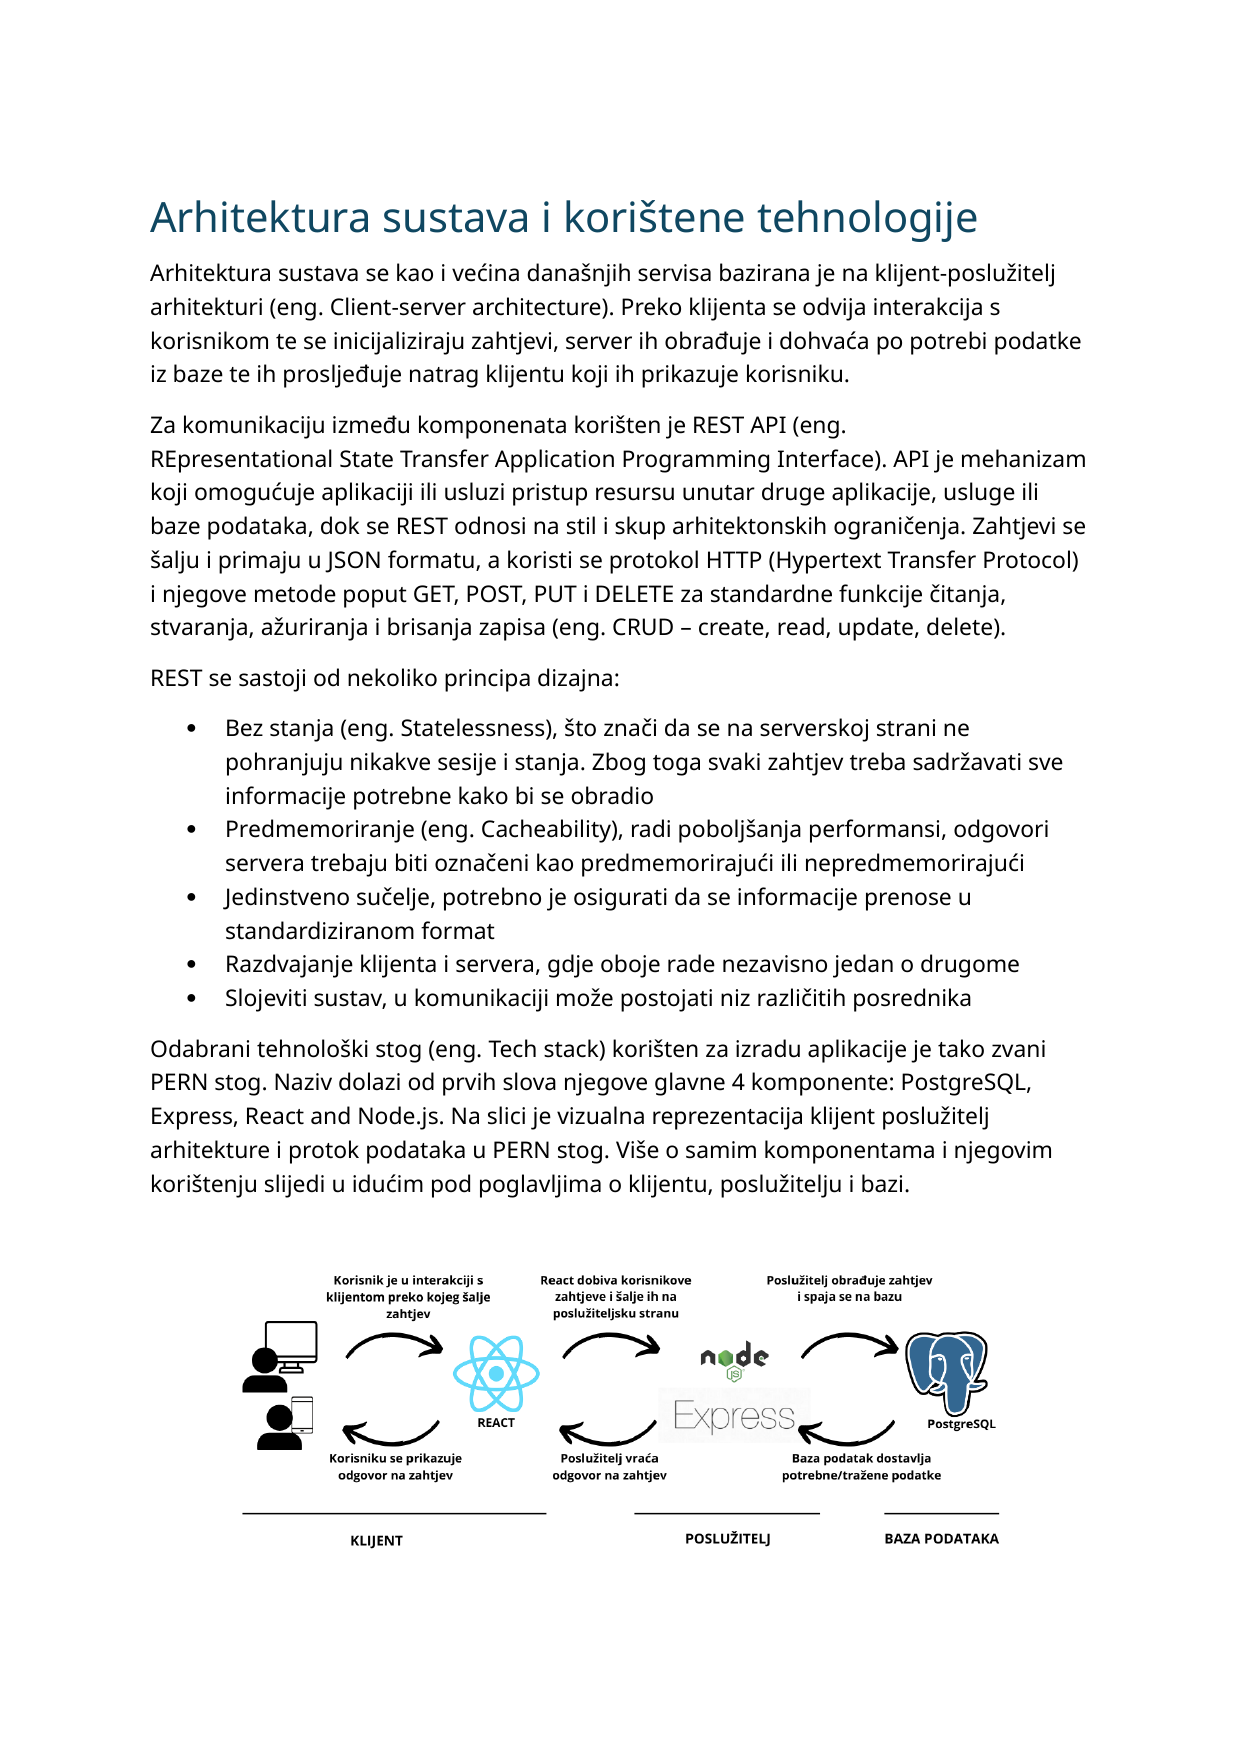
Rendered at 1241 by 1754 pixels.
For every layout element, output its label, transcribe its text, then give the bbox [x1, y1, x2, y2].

list Predmemoriranje (eng. Cacheability), radi poboljšanja performansi, odgovori servera trebaju biti označeni kao predmemorirajući ili nepredmemorirajući [187, 813, 1090, 878]
list Razdvajanje klijenta i servera, gdje oboje rade nezavisno jedan o drugome [187, 948, 1090, 979]
text REST se sastoji od nekoliko principa dizajna: [150, 662, 1090, 693]
list Slojeviti sustav, u komunikaciji može postojati niz različitih posrednika [187, 982, 1090, 1013]
subtitle Arhitektura sustava i korištene tehnologije [150, 187, 1090, 244]
text Za komunikaciju između komponenata korišten je REST API (eng. REpresentational State Transfer Application Programming Interface). API je mehanizam koji omogućuje aplikaciji ili usluzi pristup resursu unutar druge aplikacije, usluge ili baze podataka, dok se REST odnosi na stil i skup arhitektonskih ograničenja. Zahtjevi se šalju i primaju u JSON formatu, a koristi se protokol HTTP (Hypertext Transfer Protocol) i njegove metode poput GET, POST, PUT i DELETE za standardne funkcije čitanja, stvaranja, ažuriranja i brisanja zapisa (eng. CRUD – create, read, update, delete). [150, 409, 1090, 642]
picture [238, 1268, 1002, 1550]
list Bez stanja (eng. Statelessness), što znači da se na serverskoj strani ne pohranjuju nikakve sesije i stanja. Zbog toga svaki zahtjev treba sadržavati sve informacije potrebne kako bi se obradio [187, 712, 1090, 811]
text Arhitektura sustava se kao i većina današnjih servisa bazirana je na klijent-poslužitelj arhitekturi (eng. Client-server architecture). Preko klijenta se odvija interakcija s korisnikom te se inicijaliziraju zahtjevi, server ih obrađuje i dohvaća po potrebi podatke iz baze te ih prosljeđuje natrag klijentu koji ih prikazuje korisniku. [150, 257, 1090, 389]
text Odabrani tehnološki stog (eng. Tech stack) korišten za izradu aplikacije je tako zvani PERN stog. Naziv dolazi od prvih slova njegove glavne 4 komponente: PostgreSQL, Express, React and Node.js. Na slici je vizualna reprezentacija klijent poslužitelj arhitekture i protok podataka u PERN stog. Više o samim komponentama i njegovim korištenju slijedi u idućim pod poglavljima o klijentu, poslužitelju i bazi. [150, 1032, 1090, 1199]
list Jedinstveno sučelje, potrebno je osigurati da se informacije prenose u standardiziranom format [187, 881, 1090, 946]
